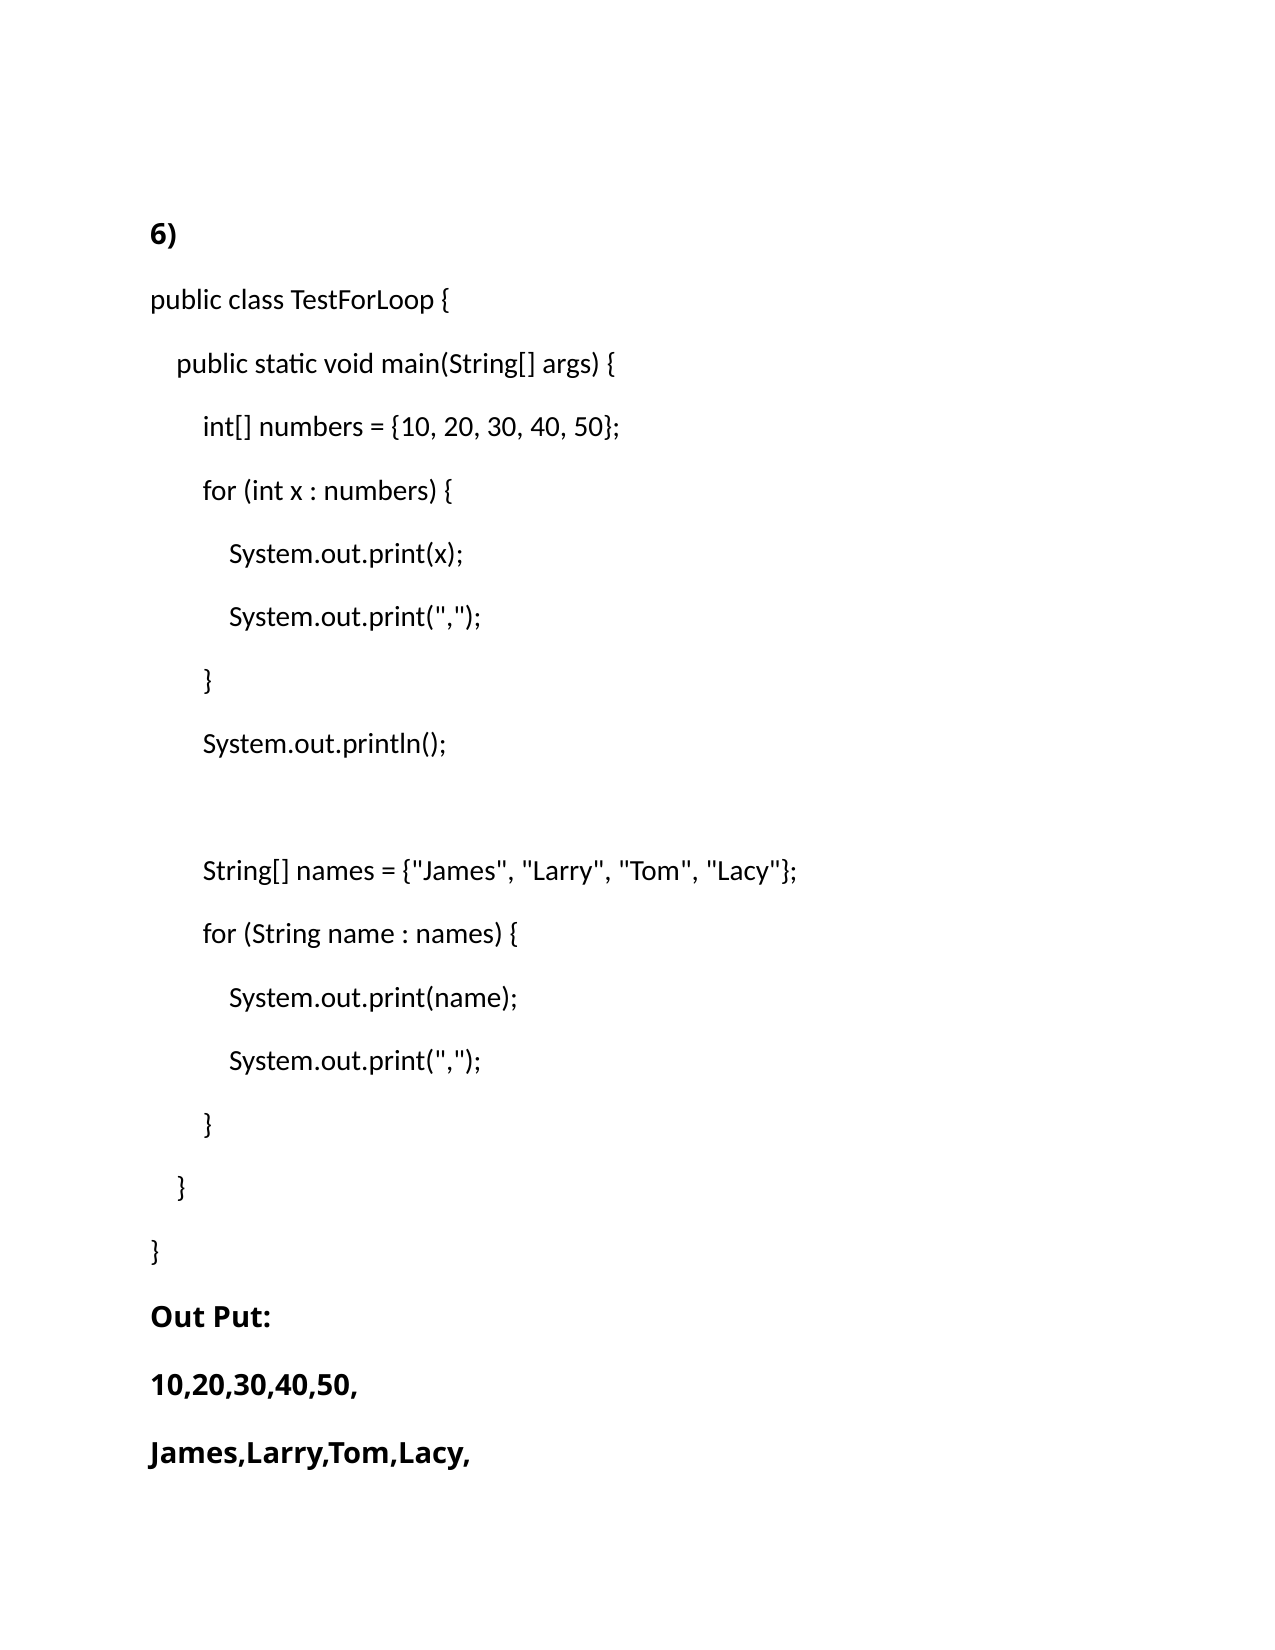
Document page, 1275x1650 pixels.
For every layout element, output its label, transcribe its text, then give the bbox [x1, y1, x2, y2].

text public static void main(String[] args) { [150, 345, 1125, 380]
text System.out.println(); [150, 725, 1125, 761]
text 10,20,30,40,50, [150, 1364, 1125, 1404]
text int[] numbers = {10, 20, 30, 40, 50}; [150, 408, 1125, 444]
text System.out.print(name); [150, 979, 1125, 1015]
text for (int x : numbers) { [150, 472, 1125, 507]
text System.out.print(x); [150, 535, 1125, 571]
text for (String name : names) { [150, 916, 1125, 951]
text } [150, 662, 1125, 697]
text Out Put: [150, 1296, 1125, 1336]
text James,Larry,Tom,Lacy, [150, 1432, 1125, 1472]
text } [150, 1169, 1125, 1205]
text } [150, 1233, 1125, 1268]
text 6) [150, 213, 1125, 253]
text } [150, 1106, 1125, 1142]
text public class TestForLoop { [150, 281, 1125, 317]
text System.out.print(","); [150, 598, 1125, 634]
text String[] names = {"James", "Larry", "Tom", "Lacy"}; [150, 852, 1125, 888]
text System.out.print(","); [150, 1042, 1125, 1078]
